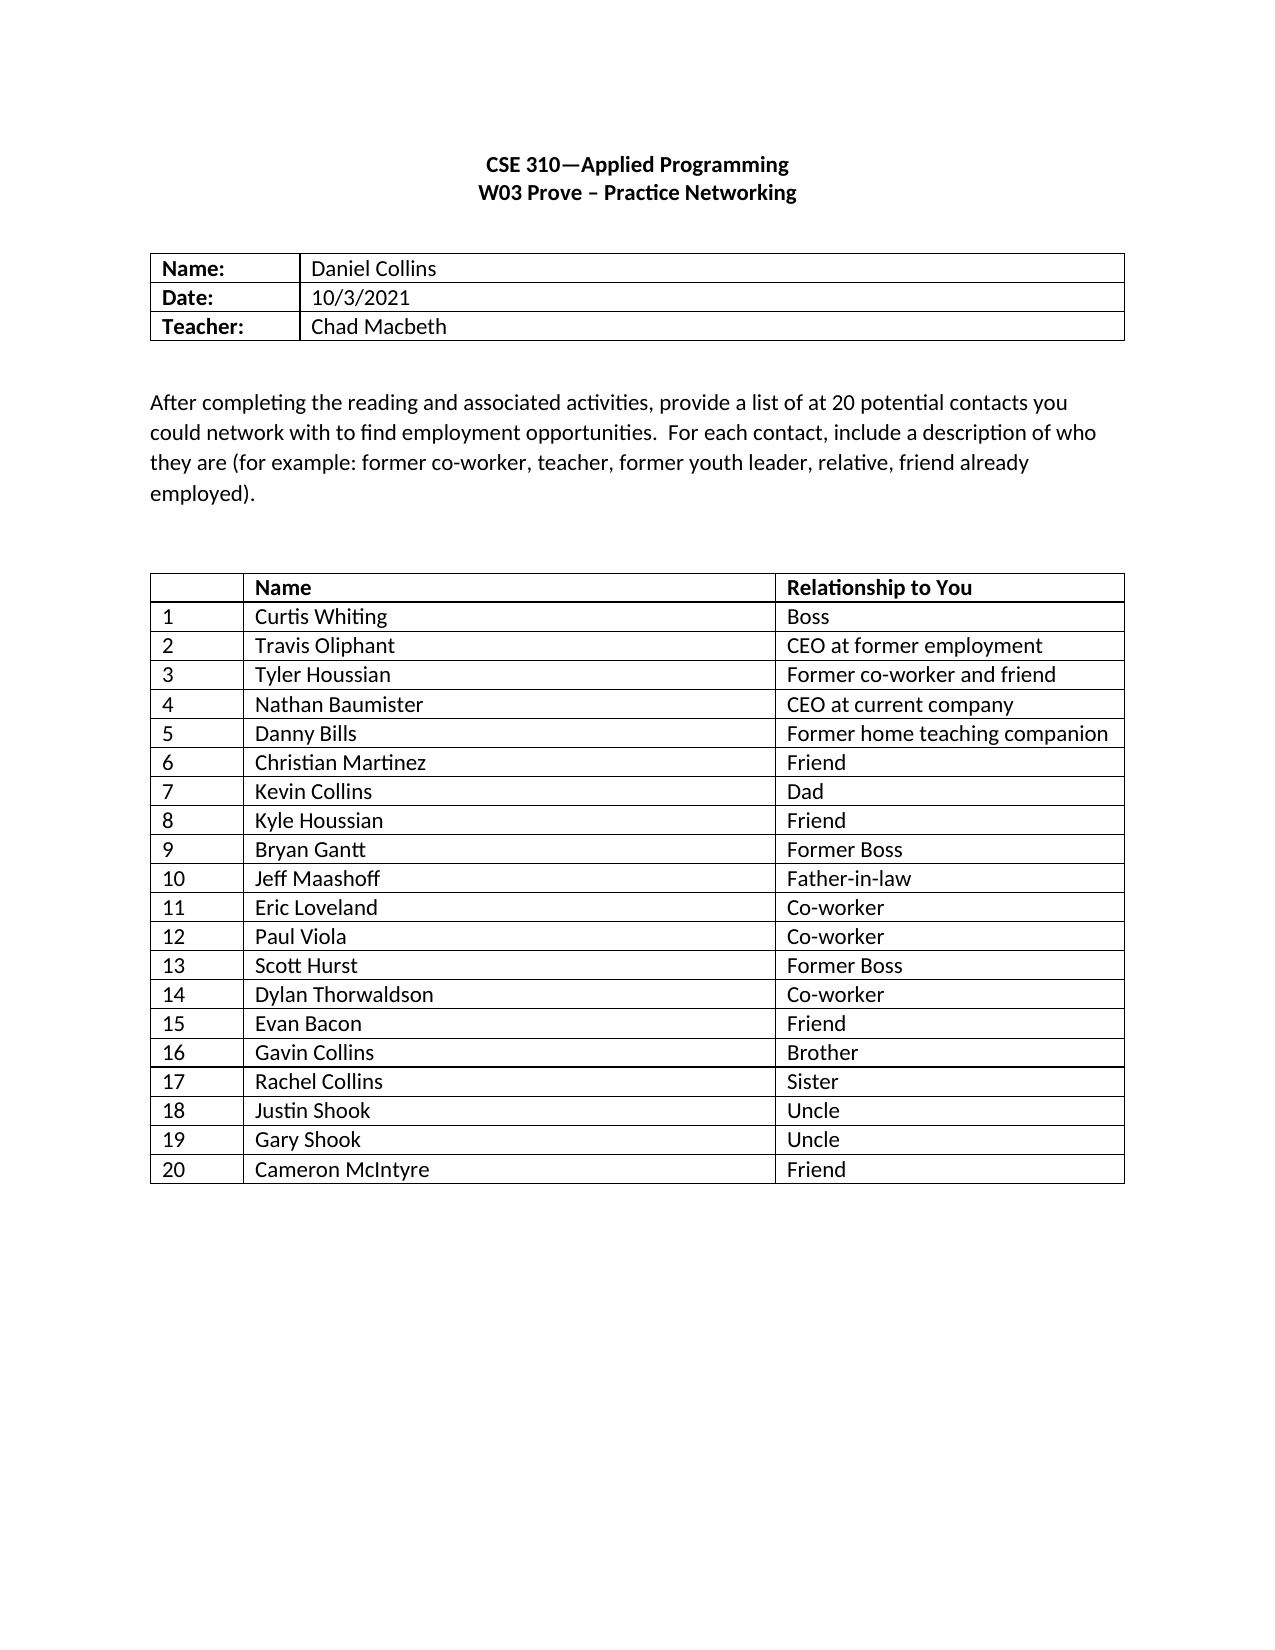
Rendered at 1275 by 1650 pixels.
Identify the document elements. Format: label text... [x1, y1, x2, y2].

table_cell 3 [151, 661, 243, 689]
table_header Name: [151, 254, 299, 282]
table_cell Nathan Baumister [244, 690, 775, 718]
table_cell 16 [151, 1039, 243, 1066]
table_cell Friend [776, 748, 1124, 776]
table_cell 15 [151, 1009, 243, 1037]
table_cell 12 [151, 922, 243, 950]
table_cell Dylan Thorwaldson [244, 980, 775, 1008]
table_cell Former home teaching companion [776, 719, 1124, 747]
table_cell 6 [151, 748, 243, 776]
table_cell 2 [151, 632, 243, 659]
table_cell Friend [776, 806, 1124, 834]
text After completing the reading and associated activities, provide a list of at 20 potential contacts you could network with to find employment opportunities. For each contact, include a description of who they are (for example: former co-worker, teacher, former youth leader, relative, friend already employed). [150, 388, 1125, 507]
table_cell 11 [151, 893, 243, 921]
table_cell 10/3/2021 [301, 283, 1124, 311]
table_cell 8 [151, 806, 243, 834]
table_cell 18 [151, 1097, 243, 1124]
table_cell Uncle [776, 1097, 1124, 1124]
table_cell Jeff Maashoff [244, 864, 775, 892]
table_cell Evan Bacon [244, 1009, 775, 1037]
table_cell Curtis Whiting [244, 603, 775, 631]
table_cell 5 [151, 719, 243, 747]
table_cell 17 [151, 1068, 243, 1096]
table_cell Paul Viola [244, 922, 775, 950]
table_cell Tyler Houssian [244, 661, 775, 689]
table_cell Bryan Gantt [244, 835, 775, 863]
table_cell Gavin Collins [244, 1039, 775, 1066]
table_cell Uncle [776, 1126, 1124, 1154]
table_cell 4 [151, 690, 243, 718]
table_cell Chad Macbeth [301, 312, 1124, 340]
table_cell Scott Hurst [244, 951, 775, 979]
table_cell Eric Loveland [244, 893, 775, 921]
table_cell Date: [151, 283, 299, 311]
table_cell Co-worker [776, 922, 1124, 950]
table_cell Christian Martinez [244, 748, 775, 776]
table_cell Danny Bills [244, 719, 775, 747]
table_cell CEO at former employment [776, 632, 1124, 659]
table_cell Father-in-law [776, 864, 1124, 892]
table_cell Brother [776, 1039, 1124, 1066]
table_cell Co-worker [776, 980, 1124, 1008]
table_cell 13 [151, 951, 243, 979]
table_cell 9 [151, 835, 243, 863]
table_cell Friend [776, 1155, 1124, 1183]
table_cell Kyle Houssian [244, 806, 775, 834]
text W03 Prove – Practice Networking [150, 178, 1125, 206]
table_cell 20 [151, 1155, 243, 1183]
table_cell Former Boss [776, 951, 1124, 979]
table_cell Cameron McIntyre [244, 1155, 775, 1183]
table_header Relationship to You [776, 574, 1124, 601]
table_cell CEO at current company [776, 690, 1124, 718]
table_cell Rachel Collins [244, 1068, 775, 1096]
table_cell Teacher: [151, 312, 299, 340]
table_cell Boss [776, 603, 1124, 631]
table_cell 10 [151, 864, 243, 892]
table_header Daniel Collins [301, 254, 1124, 282]
table_cell Justin Shook [244, 1097, 775, 1124]
table_cell Co-worker [776, 893, 1124, 921]
table_cell Travis Oliphant [244, 632, 775, 659]
table_cell 19 [151, 1126, 243, 1154]
table_cell 14 [151, 980, 243, 1008]
table_cell Kevin Collins [244, 777, 775, 805]
table_cell 1 [151, 603, 243, 631]
table_cell Dad [776, 777, 1124, 805]
table_cell Gary Shook [244, 1126, 775, 1154]
table_cell Former co-worker and friend [776, 661, 1124, 689]
text CSE 310—Applied Programming [150, 150, 1125, 178]
table_header [151, 574, 243, 601]
table_cell Former Boss [776, 835, 1124, 863]
table_header Name [244, 574, 775, 601]
table_cell Sister [776, 1068, 1124, 1096]
table_cell Friend [776, 1009, 1124, 1037]
table_cell 7 [151, 777, 243, 805]
